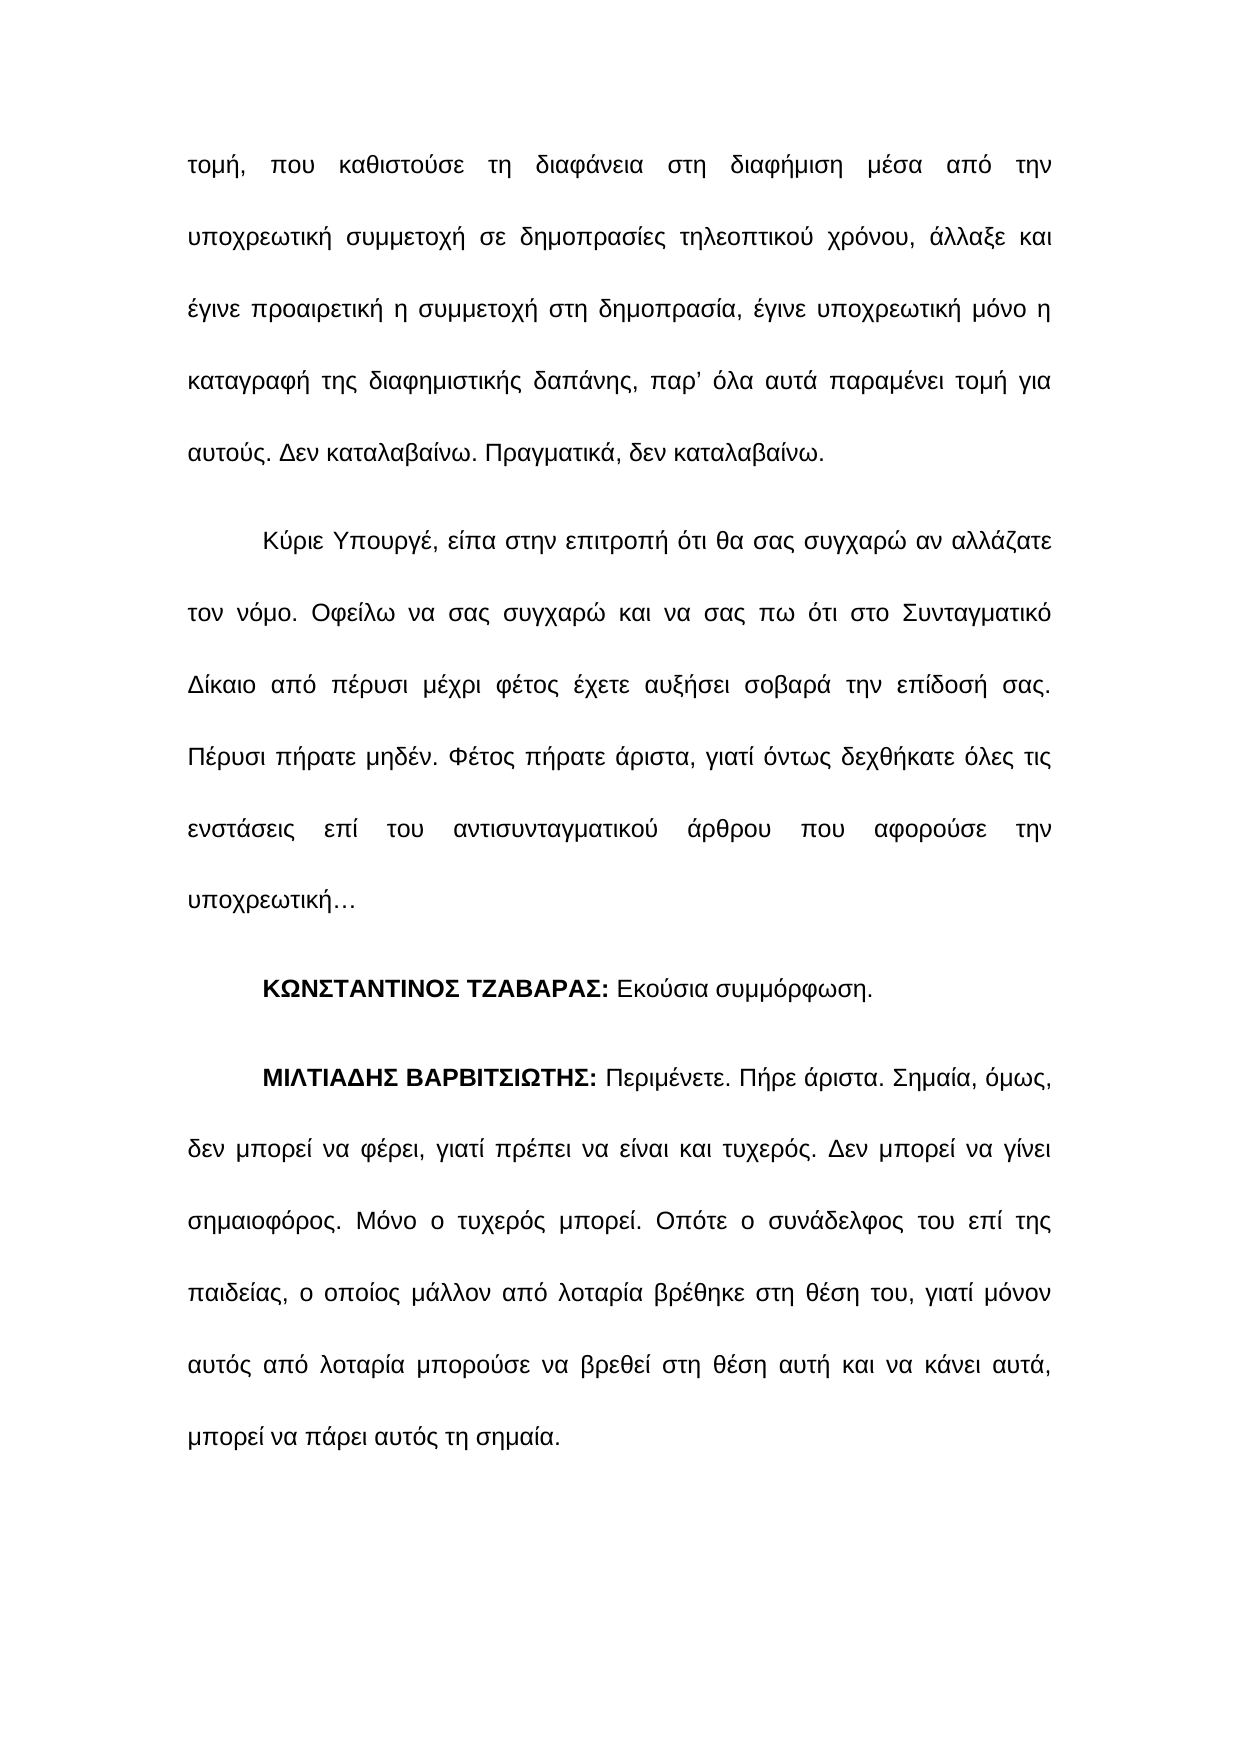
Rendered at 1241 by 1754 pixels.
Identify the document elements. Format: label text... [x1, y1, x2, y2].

text ΚΩΝΣΤΑΝΤΙΝΟΣ ΤΖΑΒΑΡΑΣ: Εκούσια συμμόρφωση. [187, 974, 1053, 1003]
text Κύριε Υπουργέ, είπα στην επιτροπή ότι θα σας συγχαρώ αν αλλάζατε τον νόμο. Οφείλω να σας συγχαρώ και να σας πω ότι στο Συνταγματικό Δίκαιο από πέρυσι μέχρι φέτος έχετε αυξήσει σοβαρά την επίδοσή σας. Πέρυσι πήρατε μηδέν. Φέτος πήρατε άριστα, γιατί όντως δεχθήκατε όλες τις ενστάσεις επί του αντισυνταγματικού άρθρου που αφορούσε την υποχρεωτική… [187, 526, 1053, 914]
text ΜΙΛΤΙΑΔΗΣ ΒΑΡΒΙΤΣΙΩΤΗΣ: Περιμένετε. Πήρε άριστα. Σημαία, όμως, δεν μπορεί να φέρει, γιατί πρέπει να είναι και τυχερός. Δεν μπορεί να γίνει σημαιοφόρος. Μόνο ο τυχερός μπορεί. Οπότε ο συνάδελφος του επί της παιδείας, ο οποίος μάλλον από λοταρία βρέθηκε στη θέση του, γιατί μόνον αυτός από λοταρία μπορούσε να βρεθεί στη θέση αυτή και να κάνει αυτά, μπορεί να πάρει αυτός τη σημαία. [187, 1062, 1053, 1451]
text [187, 150, 1053, 466]
